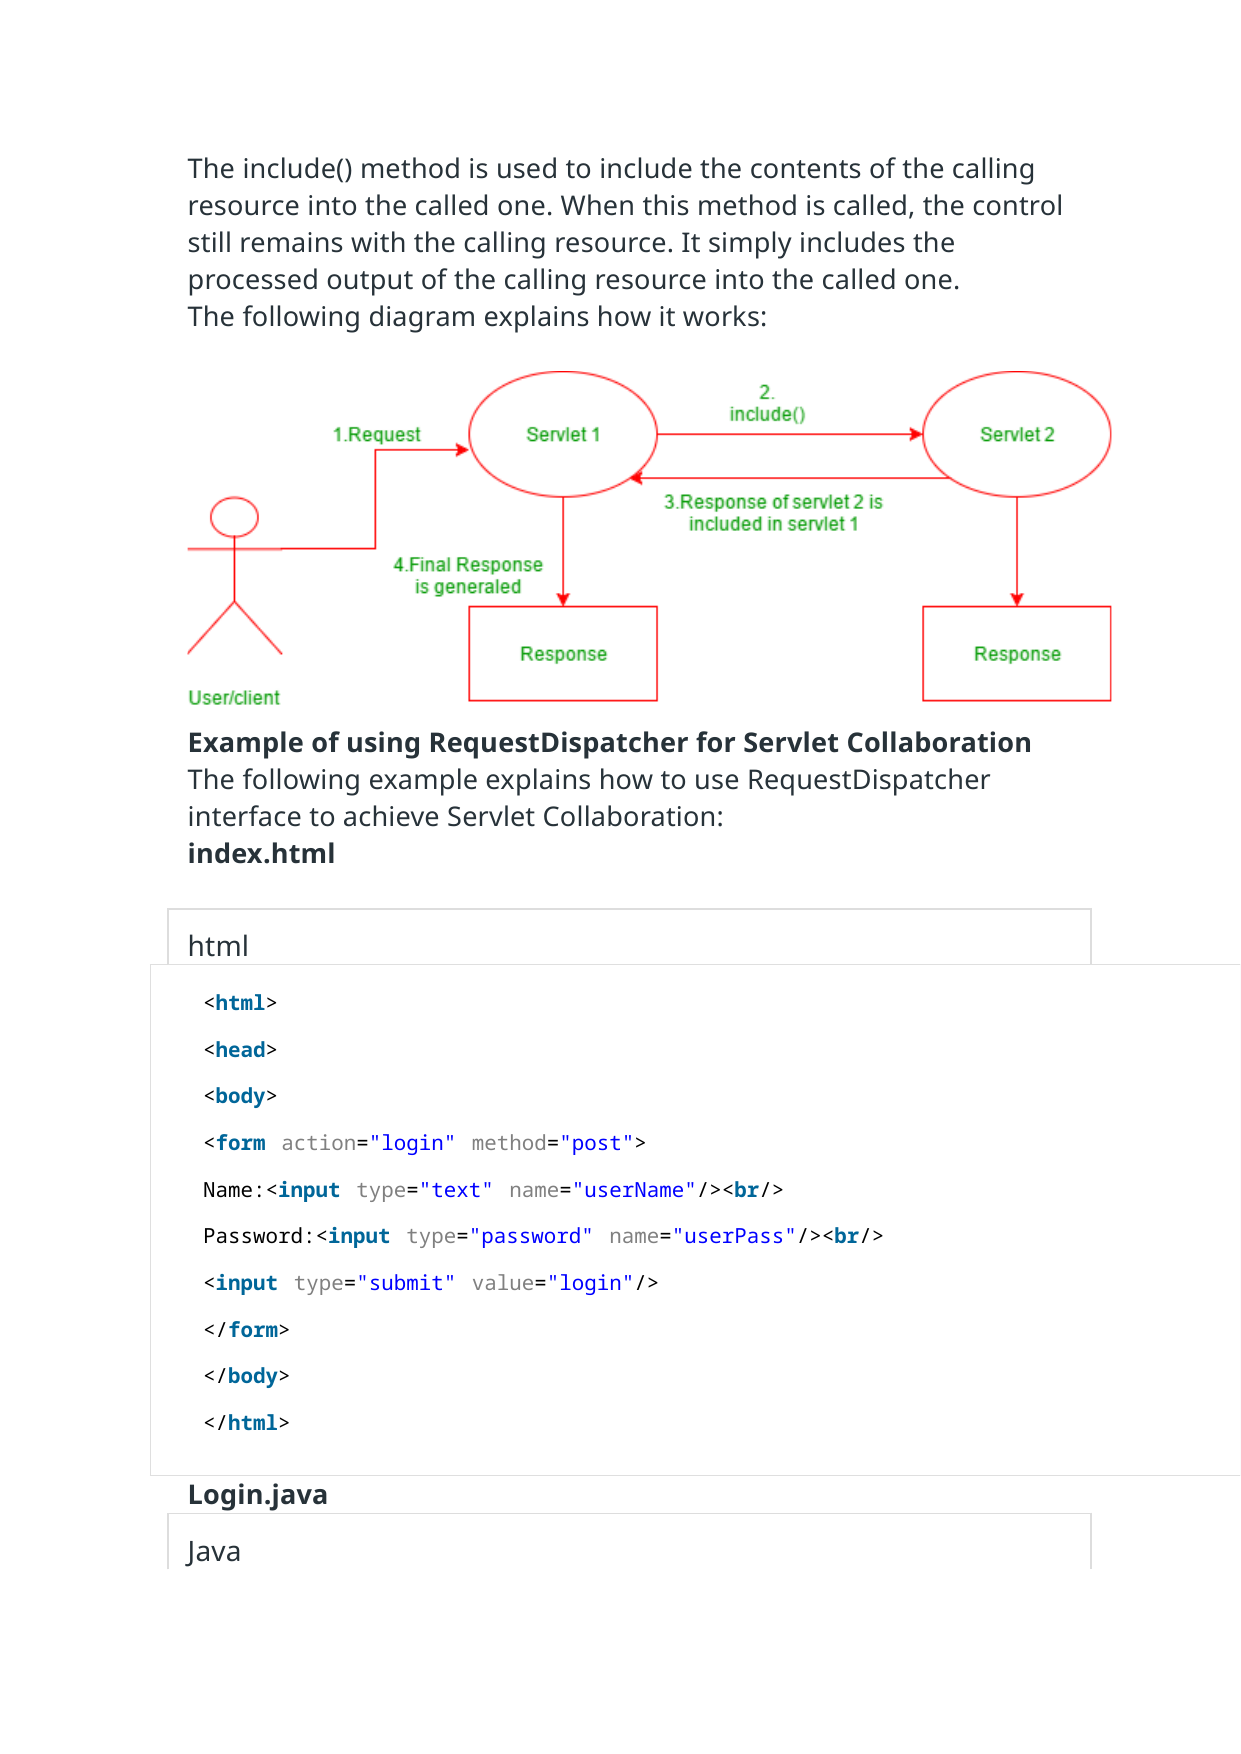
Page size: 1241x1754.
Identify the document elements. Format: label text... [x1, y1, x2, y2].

picture [187, 371, 1112, 708]
text Example of using RequestDispatcher for Servlet Collaboration The following example explains how to use RequestDispatcher interface to achieve Servlet Collaboration: index.html [187, 723, 1090, 908]
text Login.java [187, 1476, 1090, 1513]
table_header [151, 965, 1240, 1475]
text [187, 150, 1090, 371]
list html [169, 910, 1090, 964]
list Java [169, 1514, 1090, 1569]
